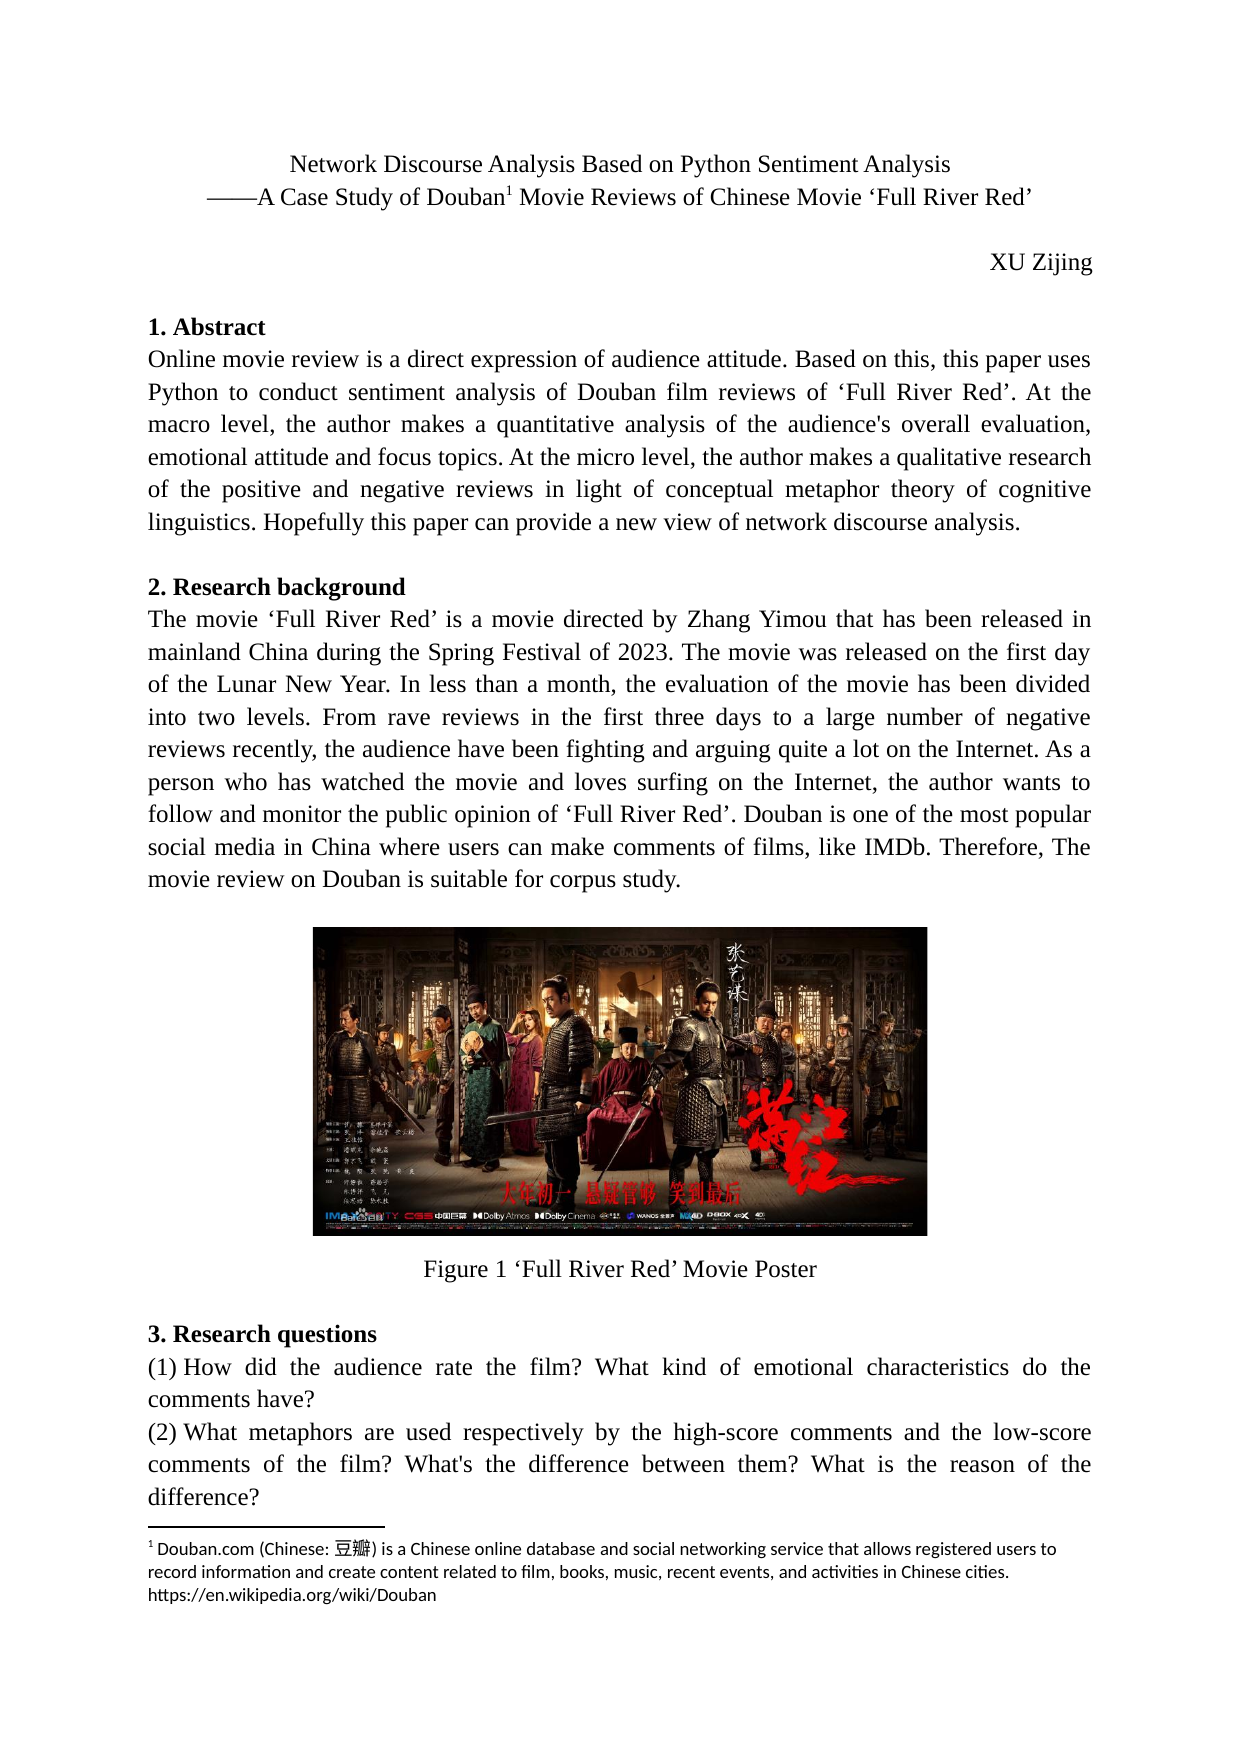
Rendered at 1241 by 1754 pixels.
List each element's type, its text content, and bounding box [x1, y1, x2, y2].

list What metaphors are used respectively by the high-score comments and the low-score comments of the film? What's the difference between them? What is the reason of the difference? [148, 1415, 1093, 1513]
list Abstract [148, 310, 1093, 343]
list Research background [148, 570, 1093, 603]
picture [312, 927, 928, 1236]
text Online movie review is a direct expression of audience attitude. Based on this, this paper uses Python to conduct sentiment analysis of Douban film reviews of ‘Full River Red’. At the macro level, the author makes a quantitative analysis of the audience's overall evaluation, emotional attitude and focus topics. At the micro level, the author makes a qualitative research of the positive and negative reviews in light of conceptual metaphor theory of cognitive linguistics. Hopefully this paper can provide a new view of network discourse analysis. [148, 343, 1093, 538]
list How did the audience rate the film? What kind of emotional characteristics do the comments have? [148, 1350, 1093, 1415]
text ——A Case Study of Douban Movie Reviews of Chinese Movie ‘Full River Red’ [148, 180, 1093, 213]
list Research questions [148, 1318, 1093, 1350]
text Network Discourse Analysis Based on Python Sentiment Analysis [148, 148, 1093, 180]
text The movie ‘Full River Red’ is a movie directed by Zhang Yimou that has been released in mainland China during the Spring Festival of 2023. The movie was released on the first day of the Lunar New Year. In less than a month, the evaluation of the movie has been divided into two levels. From rave reviews in the first three days to a large number of negative reviews recently, the audience have been fighting and arguing quite a lot on the Internet. As a person who has watched the movie and loves surfing on the Internet, the author wants to follow and monitor the public opinion of ‘Full River Red’. Douban is one of the most popular social media in China where users can make comments of films, like IMDb. Therefore, The movie review on Douban is suitable for corpus study. [148, 603, 1093, 895]
text Figure 1 ‘Full River Red’ Movie Poster [148, 1253, 1093, 1285]
text XU Zijing [148, 245, 1093, 278]
